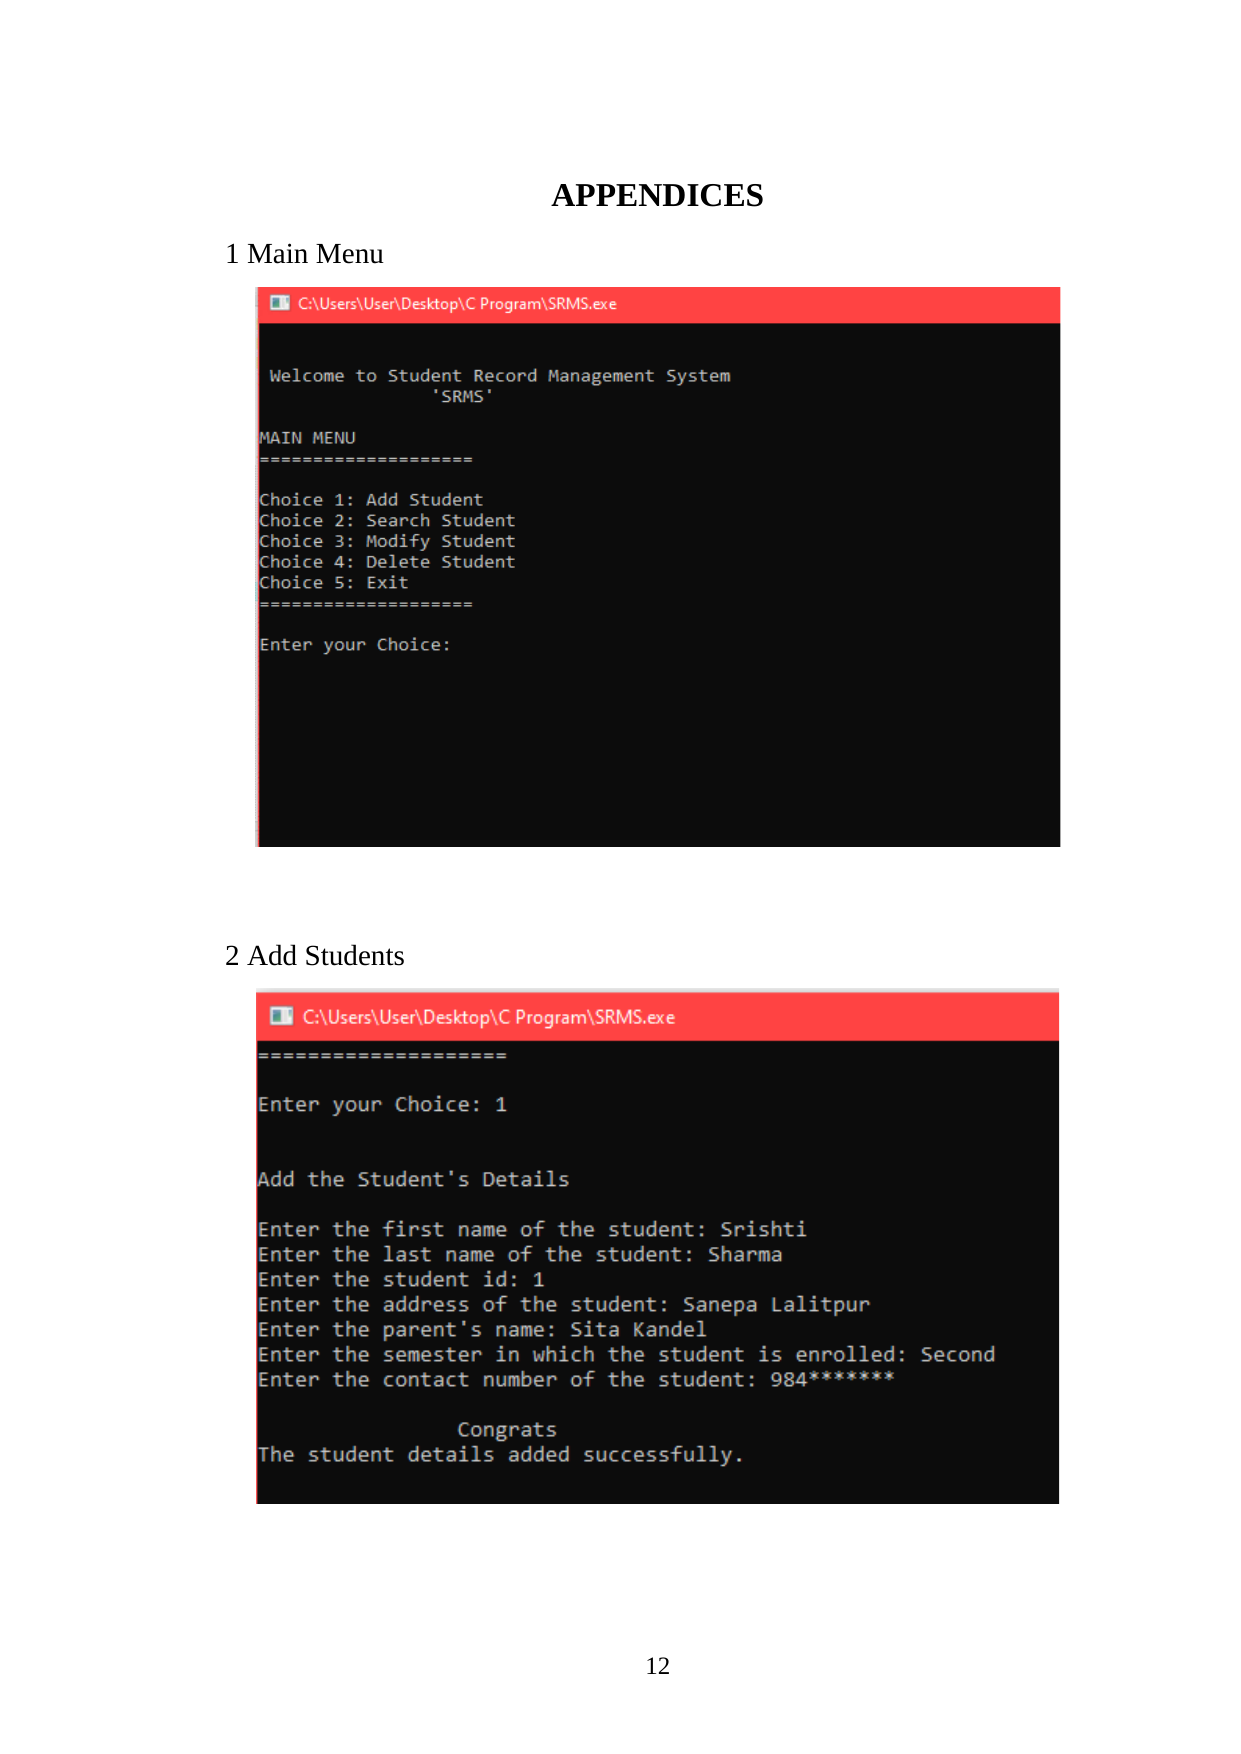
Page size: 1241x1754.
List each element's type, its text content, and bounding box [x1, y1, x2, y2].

subtitle 2 Add Students [225, 938, 1090, 971]
picture [255, 287, 1061, 847]
picture [256, 988, 1060, 1504]
subtitle 1 Main Menu [225, 237, 1090, 270]
subtitle APPENDICES [225, 175, 1090, 213]
